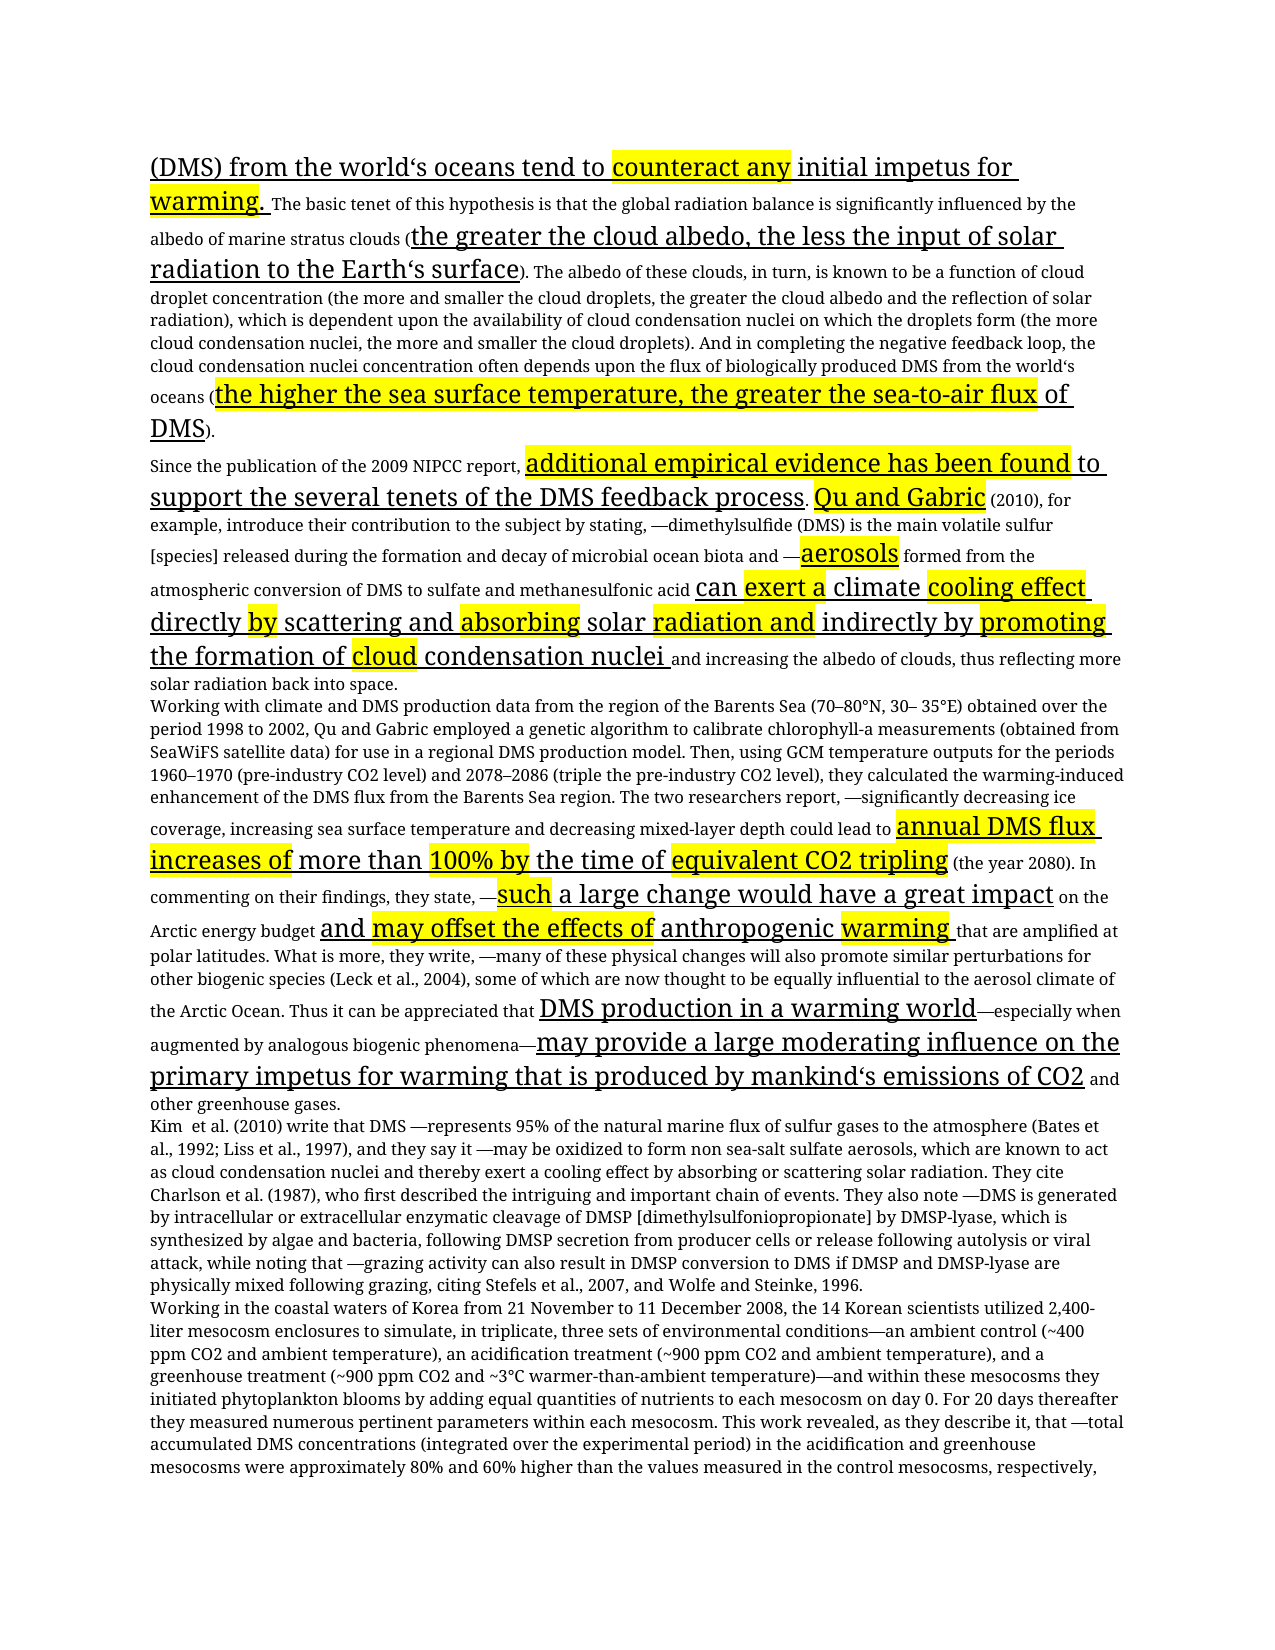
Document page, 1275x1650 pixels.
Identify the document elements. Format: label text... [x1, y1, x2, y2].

text Working with climate and DMS production data from the region of the Barents Sea (70–80°N, 30– 35°E) obtained over the period 1998 to 2002, Qu and Gabric employed a genetic algorithm to calibrate chlorophyll-a measurements (obtained from SeaWiFS satellite data) for use in a regional DMS production model. Then, using GCM temperature outputs for the periods 1960–1970 (pre-industry CO2 level) and 2078–2086 (triple the pre-industry CO2 level), they calculated the warming-induced enhancement of the DMS flux from the Barents Sea region. The two researchers report, ―significantly decreasing ice coverage, increasing sea surface temperature and decreasing mixed-layer depth could lead to annual DMS flux increases of more than 100% by the time of equivalent CO2 tripling (the year 2080). In commenting on their findings, they state, ―such a large change would have a great impact on the Arctic energy budget and may offset the effects of anthropogenic warming that are amplified at polar latitudes. What is more, they write, ―many of these physical changes will also promote similar perturbations for other biogenic species (Leck et al., 2004), some of which are now thought to be equally influential to the aerosol climate of the Arctic Ocean. Thus it can be appreciated that DMS production in a warming world—especially when augmented by analogous biogenic phenomena—may provide a large moderating influence on the primary impetus for warming that is produced by mankind‘s emissions of CO2 and other greenhouse gases. [150, 695, 1125, 1115]
text Since the publication of the 2009 NIPCC report, additional empirical evidence has been found to support the several tenets of the DMS feedback process. Qu and Gabric (2010), for example, introduce their contribution to the subject by stating, ―dimethylsulfide (DMS) is the main volatile sulfur [species] released during the formation and decay of microbial ocean biota and ―aerosols formed from the atmospheric conversion of DMS to sulfate and methanesulfonic acid can exert a climate cooling effect directly by scattering and absorbing solar radiation and indirectly by promoting the formation of cloud condensation nuclei and increasing the albedo of clouds, thus reflecting more solar radiation back into space. [150, 445, 1125, 695]
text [150, 150, 1125, 445]
text Kim et al. (2010) write that DMS ―represents 95% of the natural marine flux of sulfur gases to the atmosphere (Bates et al., 1992; Liss et al., 1997), and they say it ―may be oxidized to form non sea-salt sulfate aerosols, which are known to act as cloud condensation nuclei and thereby exert a cooling effect by absorbing or scattering solar radiation. They cite Charlson et al. (1987), who first described the intriguing and important chain of events. They also note ―DMS is generated by intracellular or extracellular enzymatic cleavage of DMSP [dimethylsulfoniopropionate] by DMSP-lyase, which is synthesized by algae and bacteria, following DMSP secretion from producer cells or release following autolysis or viral attack, while noting that ―grazing activity can also result in DMSP conversion to DMS if DMSP and DMSP-lyase are physically mixed following grazing, citing Stefels et al., 2007, and Wolfe and Steinke, 1996. [150, 1115, 1125, 1297]
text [150, 1297, 1125, 1478]
